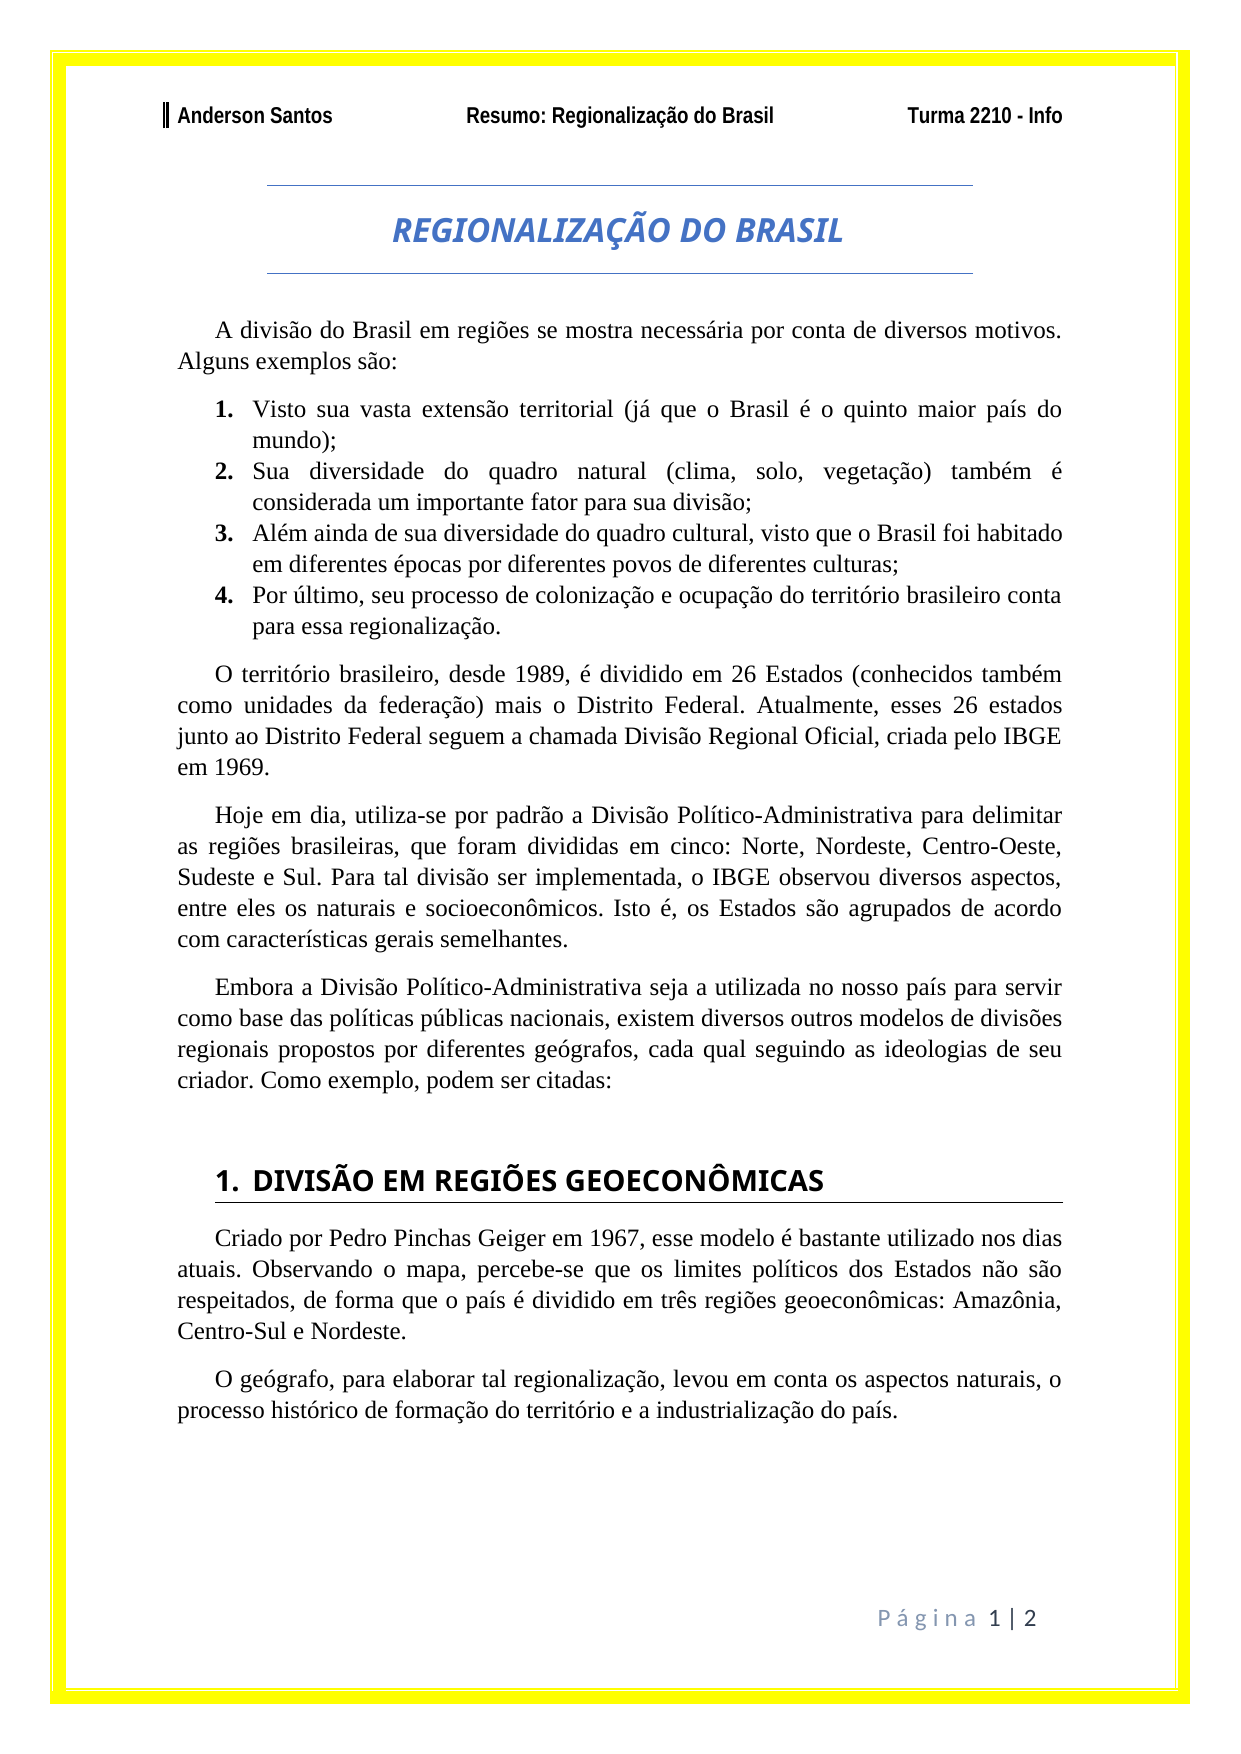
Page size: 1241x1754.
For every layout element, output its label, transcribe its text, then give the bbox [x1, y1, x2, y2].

text O território brasileiro, desde 1989, é dividido em 26 Estados (conhecidos também como unidades da federação) mais o Distrito Federal. Atualmente, esses 26 estados junto ao Distrito Federal seguem a chamada Divisão Regional Oficial, criada pelo IBGE em 1969. [177, 659, 1063, 781]
text REGIONALIZAÇÃO DO BRASIL [267, 186, 973, 273]
list Visto sua vasta extensão territorial (já que o Brasil é o quinto maior país do mundo); [214, 394, 1063, 454]
list Sua diversidade do quadro natural (clima, solo, vegetação) também é considerada um importante fator para sua divisão; [214, 456, 1063, 516]
text O geógrafo, para elaborar tal regionalização, levou em conta os aspectos naturais, o processo histórico de formação do território e a industrialização do país. [177, 1364, 1063, 1423]
list Além ainda de sua diversidade do quadro cultural, visto que o Brasil foi habitado em diferentes épocas por diferentes povos de diferentes culturas; [214, 518, 1063, 578]
list Por último, seu processo de colonização e ocupação do território brasileiro conta para essa regionalização. [214, 580, 1063, 640]
text Embora a Divisão Político-Administrativa seja a utilizada no nosso país para servir como base das políticas públicas nacionais, existem diversos outros modelos de divisões regionais propostos por diferentes geógrafos, cada qual seguindo as ideologias de seu criador. Como exemplo, podem ser citadas: [177, 972, 1063, 1094]
text Hoje em dia, utiliza-se por padrão a Divisão Político-Administrativa para delimitar as regiões brasileiras, que foram divididas em cinco: Norte, Nordeste, Centro-Oeste, Sudeste e Sul. Para tal divisão ser implementada, o IBGE observou diversos aspectos, entre eles os naturais e socioeconômicos. Isto é, os Estados são agrupados de acordo com características gerais semelhantes. [177, 800, 1063, 953]
list DIVISÃO EM REGIÕES GEOECONÔMICAS [214, 1160, 1063, 1203]
text Criado por Pedro Pinchas Geiger em 1967, esse modelo é bastante utilizado nos dias atuais. Observando o mapa, percebe-se que os limites políticos dos Estados não são respeitados, de forma que o país é dividido em três regiões geoeconômicas: Amazônia, Centro-Sul e Nordeste. [177, 1223, 1063, 1345]
text A divisão do Brasil em regiões se mostra necessária por conta de diversos motivos. Alguns exemplos são: [177, 315, 1063, 375]
